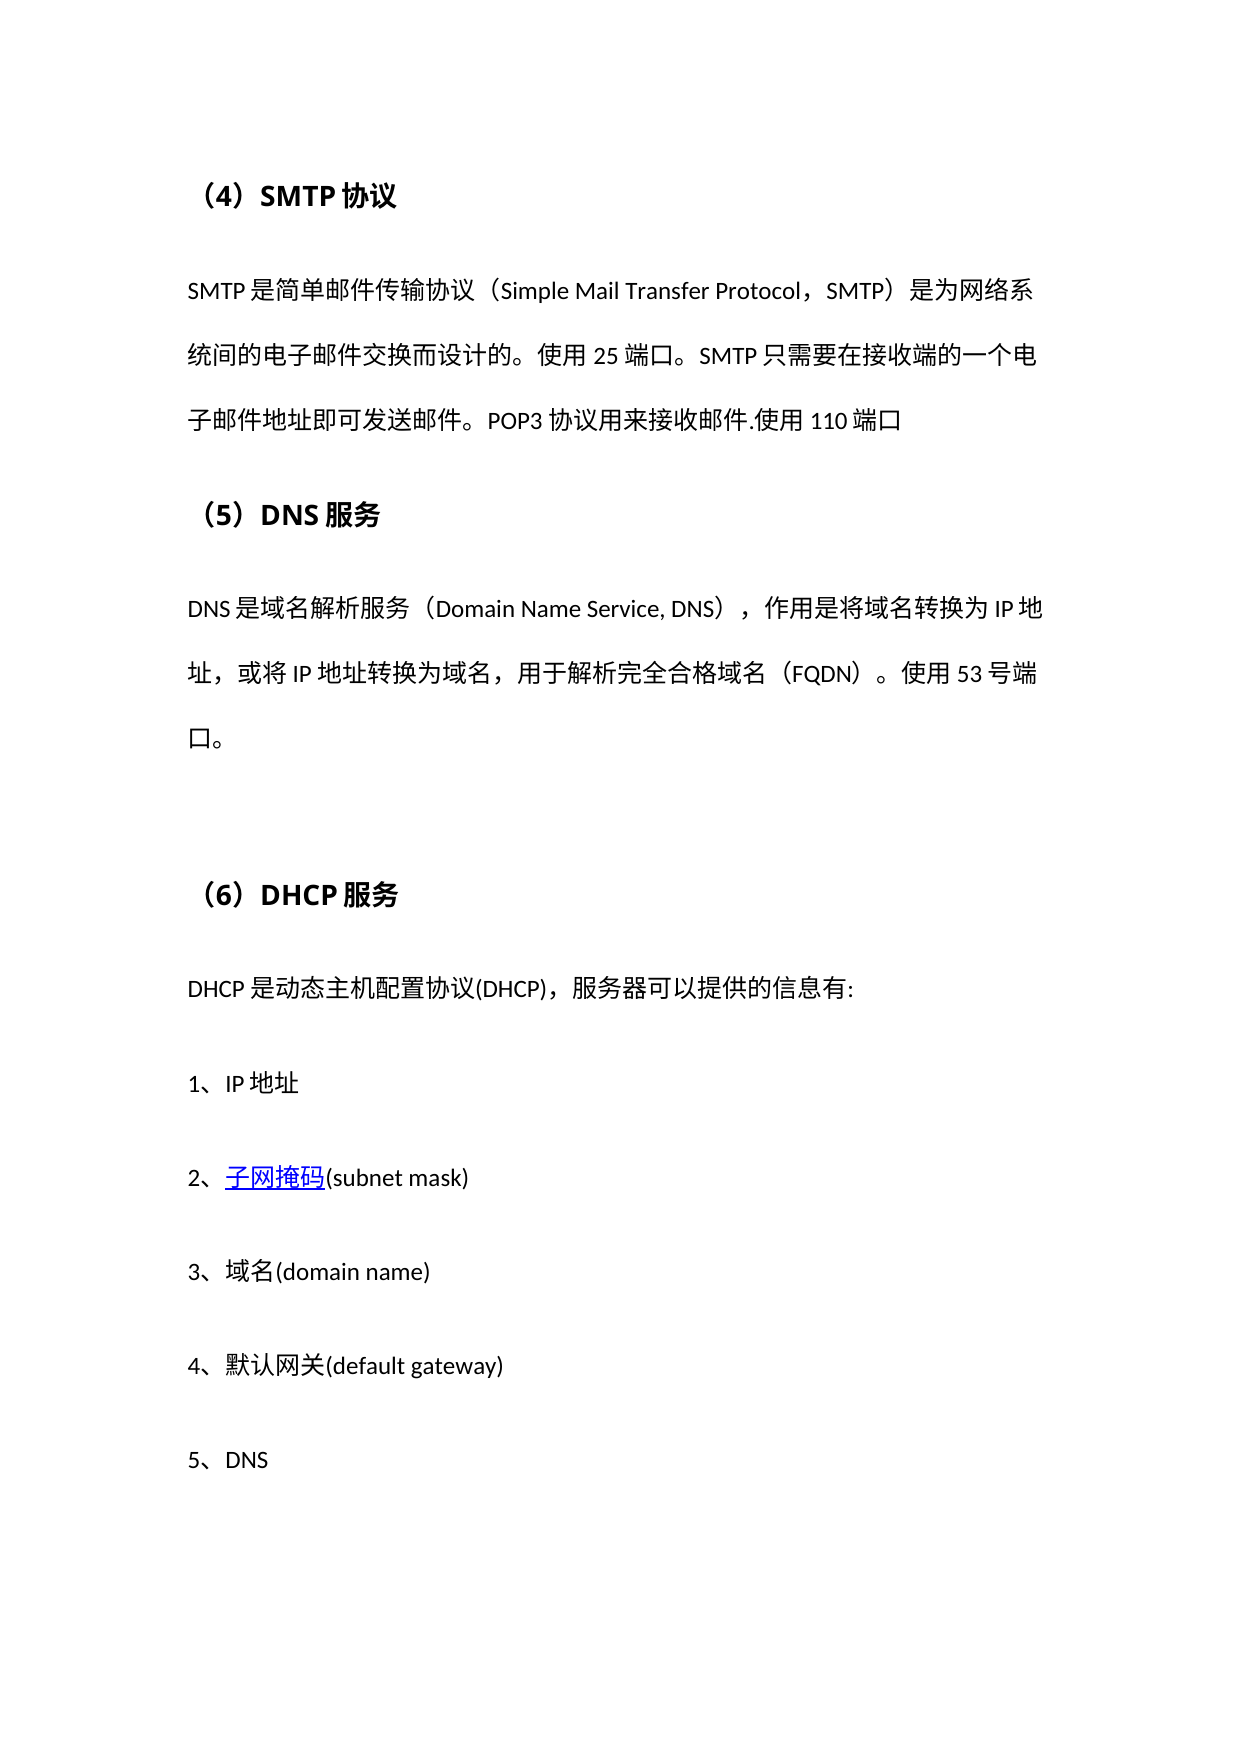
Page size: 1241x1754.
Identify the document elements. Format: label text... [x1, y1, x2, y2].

text SMTP是简单邮件传输协议（Simple Mail Transfer Protocol，SMTP）是为网络系统间的电子邮件交换而设计的。使用 25 端口。SMTP只需要在接收端的一个电子邮件地址即可发送邮件。POP3 协议用来接收邮件.使用110端口 [187, 256, 1053, 451]
text 2、子网掩码(subnet mask) [187, 1143, 1053, 1208]
text 3、域名(domain name) [187, 1237, 1053, 1302]
text 1、IP地址 [187, 1049, 1053, 1114]
text 4、默认网关(default gateway) [187, 1331, 1053, 1396]
text DHCP是动态主机配置协议(DHCP)，服务器可以提供的信息有: [187, 954, 1053, 1019]
subtitle （6）DHCP服务 [187, 860, 1053, 925]
subtitle （4）SMTP协议 [187, 162, 1053, 227]
text DNS是域名解析服务（Domain Name Service, DNS），作用是将域名转换为IP地址，或将IP地址转换为域名，用于解析完全合格域名（FQDN）。使用53号端口。 [187, 574, 1053, 769]
text 5、DNS [187, 1425, 1053, 1490]
subtitle （5）DNS服务 [187, 480, 1053, 545]
